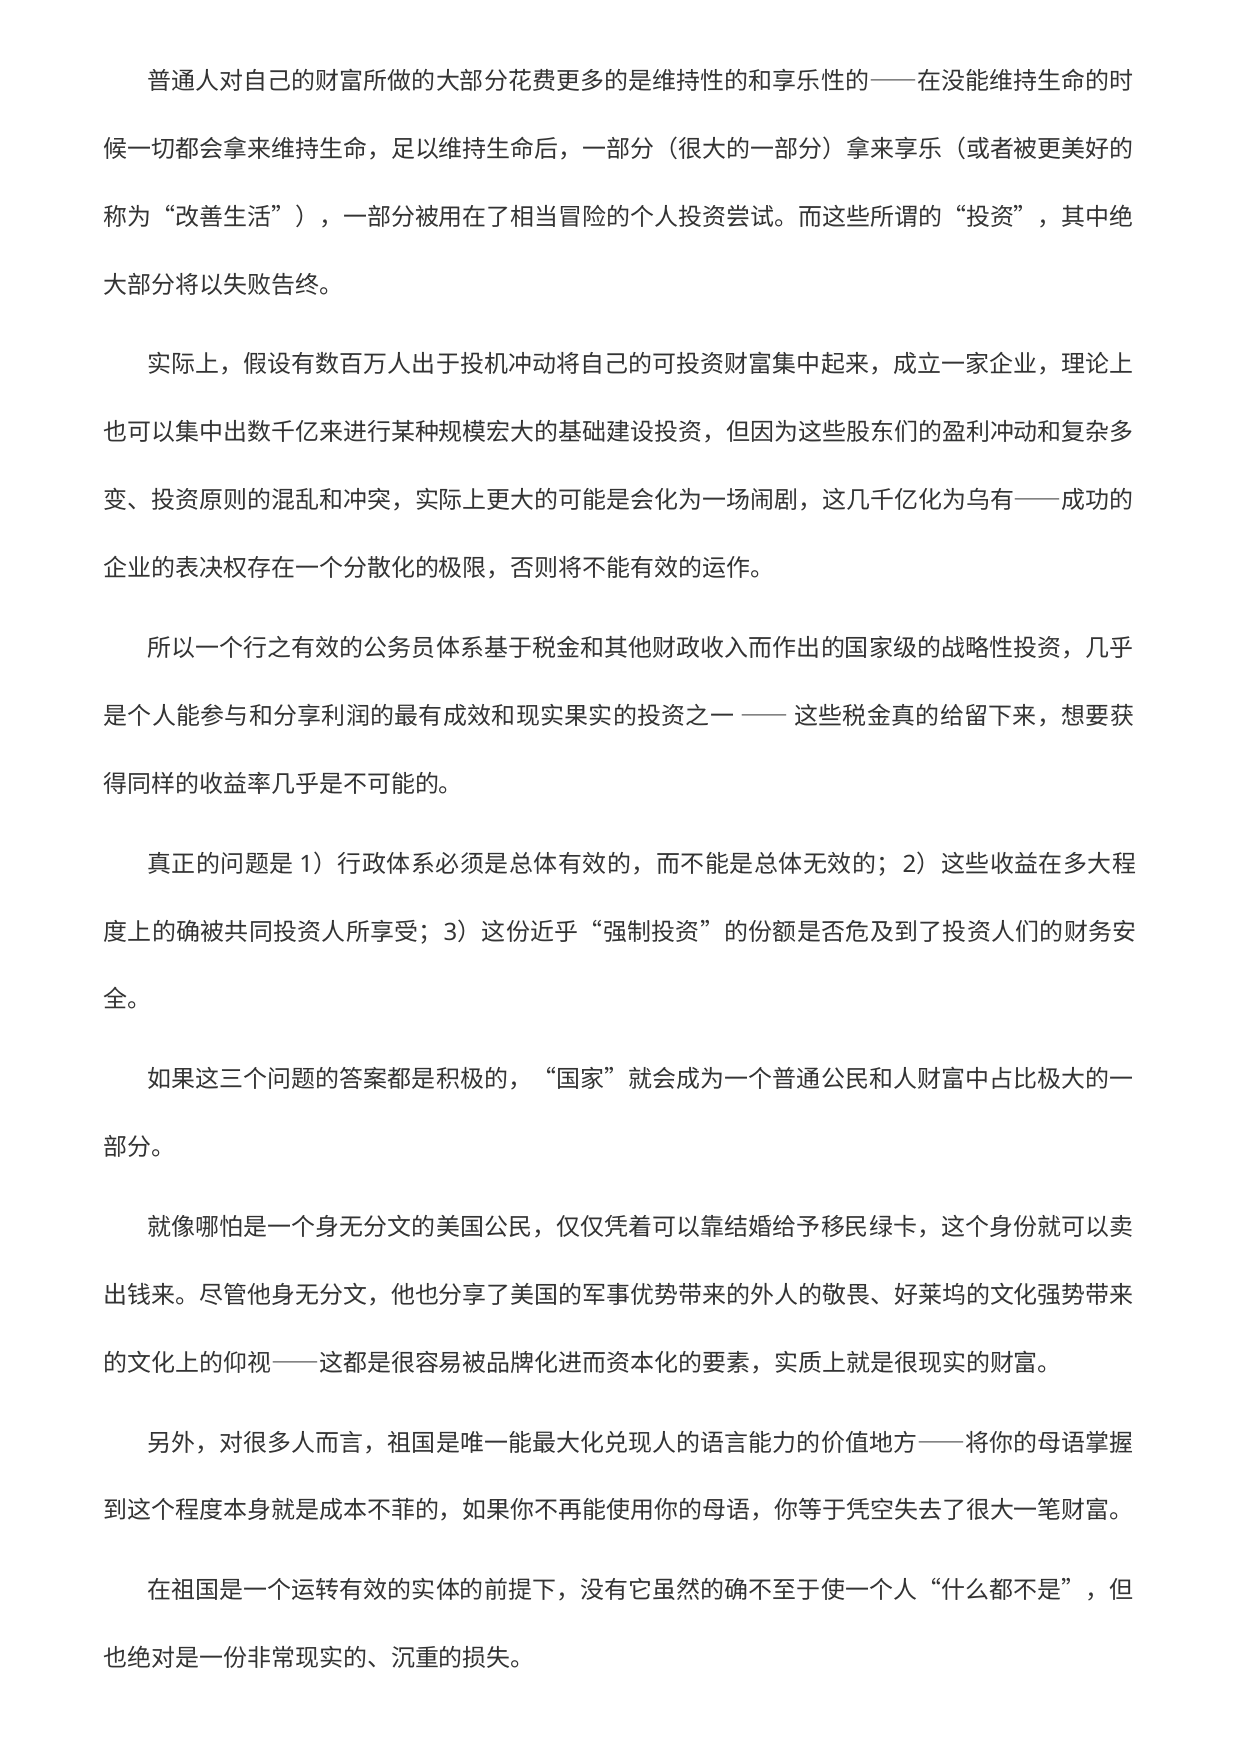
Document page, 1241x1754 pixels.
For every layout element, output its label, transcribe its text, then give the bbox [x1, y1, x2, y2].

text 普通人对自己的财富所做的大部分花费更多的是维持性的和享乐性的——在没能维持生命的时候一切都会拿来维持生命，足以维持生命后，一部分（很大的一部分）拿来享乐（或者被更美好的称为“改善生活”），一部分被用在了相当冒险的个人投资尝试。而这些所谓的“投资”，其中绝大部分将以失败告终。 [103, 45, 1137, 317]
text 所以一个行之有效的公务员体系基于税金和其他财政收入而作出的国家级的战略性投资，几乎是个人能参与和分享利润的最有成效和现实果实的投资之一 —— 这些税金真的给留下来，想要获得同样的收益率几乎是不可能的。 [103, 612, 1137, 816]
text 实际上，假设有数百万人出于投机冲动将自己的可投资财富集中起来，成立一家企业，理论上也可以集中出数千亿来进行某种规模宏大的基础建设投资，但因为这些股东们的盈利冲动和复杂多变、投资原则的混乱和冲突，实际上更大的可能是会化为一场闹剧，这几千亿化为乌有——成功的企业的表决权存在一个分散化的极限，否则将不能有效的运作。 [103, 328, 1137, 600]
text 真正的问题是1）行政体系必须是总体有效的，而不能是总体无效的；2）这些收益在多大程度上的确被共同投资人所享受；3）这份近乎“强制投资”的份额是否危及到了投资人们的财务安全。 [103, 828, 1137, 1031]
text 就像哪怕是一个身无分文的美国公民，仅仅凭着可以靠结婚给予移民绿卡，这个身份就可以卖出钱来。尽管他身无分文，他也分享了美国的军事优势带来的外人的敬畏、好莱坞的文化强势带来的文化上的仰视——这都是很容易被品牌化进而资本化的要素，实质上就是很现实的财富。 [103, 1191, 1137, 1395]
text 在祖国是一个运转有效的实体的前提下，没有它虽然的确不至于使一个人“什么都不是”，但也绝对是一份非常现实的、沉重的损失。 [103, 1554, 1137, 1690]
text 另外，对很多人而言，祖国是唯一能最大化兑现人的语言能力的价值地方——将你的母语掌握到这个程度本身就是成本不菲的，如果你不再能使用你的母语，你等于凭空失去了很大一笔财富。 [103, 1407, 1137, 1542]
text 如果这三个问题的答案都是积极的，“国家”就会成为一个普通公民和人财富中占比极大的一部分。 [103, 1043, 1137, 1179]
